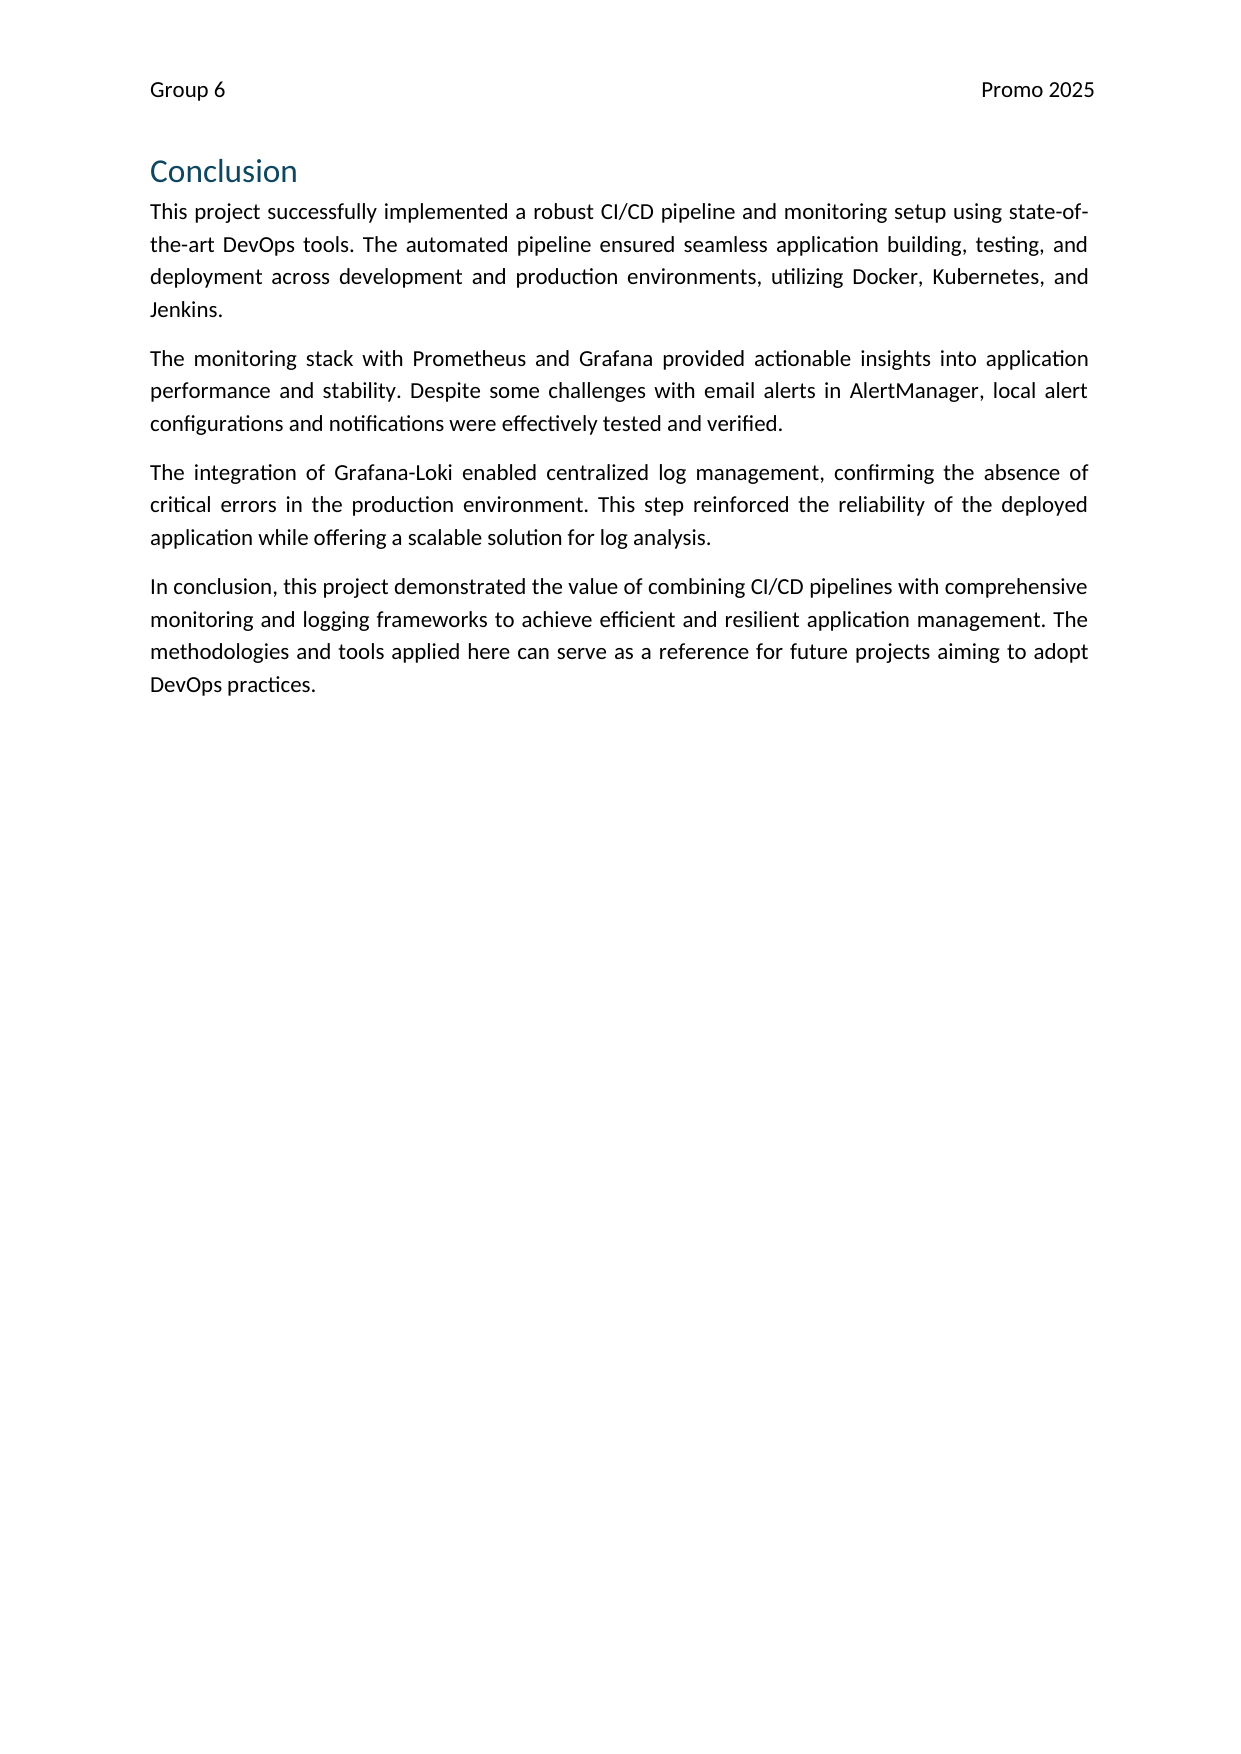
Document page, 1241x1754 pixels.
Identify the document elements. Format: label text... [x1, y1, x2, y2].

subtitle Conclusion [150, 150, 1090, 191]
text The monitoring stack with Prometheus and Grafana provided actionable insights into application performance and stability. Despite some challenges with email alerts in AlertManager, local alert configurations and notifications were effectively tested and verified. [150, 344, 1090, 437]
text The integration of Grafana-Loki enabled centralized log management, confirming the absence of critical errors in the production environment. This step reinforced the reliability of the deployed application while offering a scalable solution for log analysis. [150, 458, 1090, 551]
text This project successfully implemented a robust CI/CD pipeline and monitoring setup using state-of-the-art DevOps tools. The automated pipeline ensured seamless application building, testing, and deployment across development and production environments, utilizing Docker, Kubernetes, and Jenkins. [150, 197, 1090, 323]
text In conclusion, this project demonstrated the value of combining CI/CD pipelines with comprehensive monitoring and logging frameworks to achieve efficient and resilient application management. The methodologies and tools applied here can serve as a reference for future projects aiming to adopt DevOps practices. [150, 572, 1090, 698]
